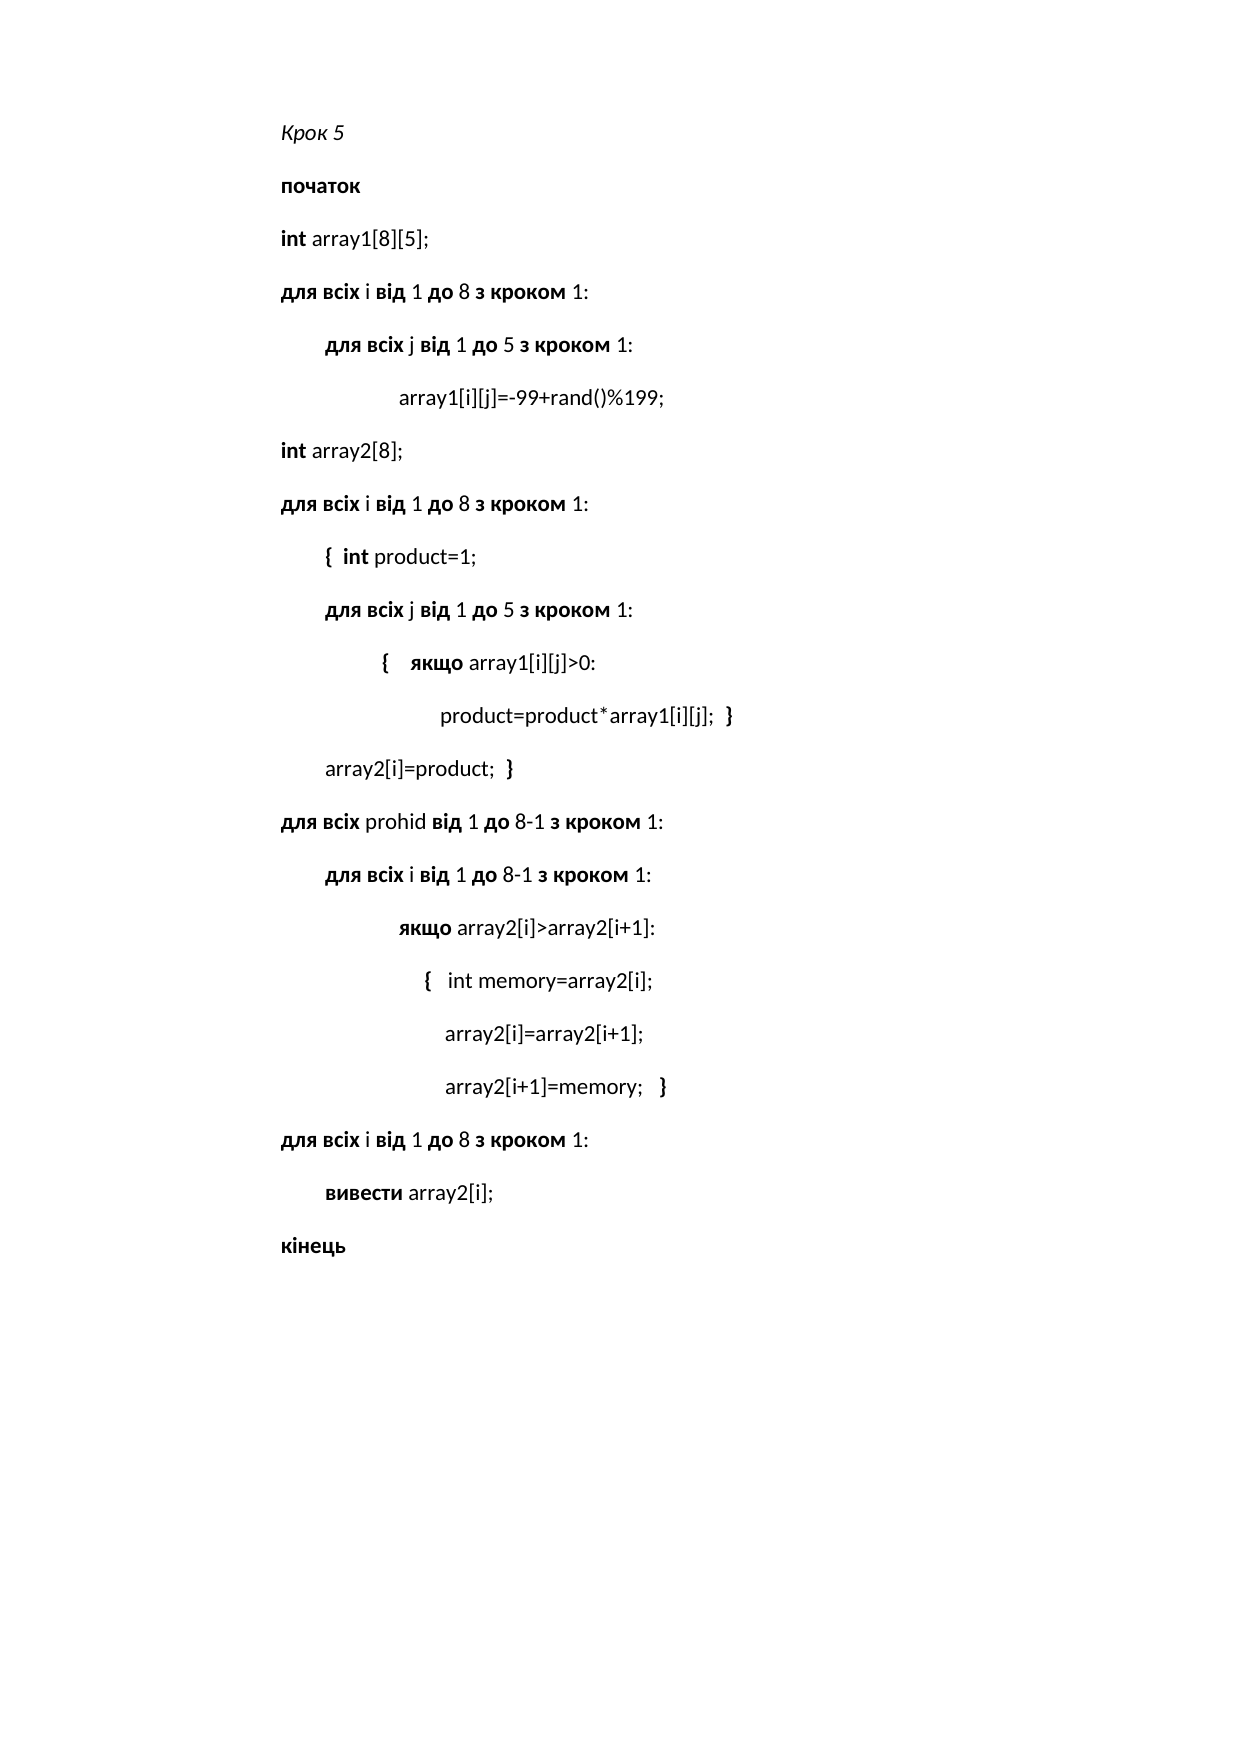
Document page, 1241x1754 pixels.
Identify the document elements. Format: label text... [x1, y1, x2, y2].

text int array2[8]; [281, 436, 1240, 464]
text кінець [281, 1232, 1240, 1259]
text для всіх j від 1 до 5 з кроком 1: [281, 330, 1240, 358]
text { int product=1; [281, 542, 1240, 570]
text array2[i+1]=memory; } [281, 1072, 1240, 1101]
text array1[i][j]=-99+rand()%199; [281, 383, 1240, 411]
text { int memory=array2[i]; [281, 966, 1240, 994]
text якщо array2[i]>array2[i+1]: [281, 913, 1240, 941]
text Крок 5 [281, 118, 1240, 146]
text array2[i]=product; } [281, 754, 1240, 782]
text { якщо array1[i][j]>0: [281, 648, 1240, 676]
text int array1[8][5]; [281, 224, 1240, 252]
text вивести array2[i]; [281, 1178, 1240, 1207]
text початок [281, 171, 1240, 199]
text для всіх j від 1 до 5 з кроком 1: [281, 595, 1240, 623]
text array2[i]=array2[i+1]; [281, 1019, 1240, 1047]
text для всіх і від 1 до 8 з кроком 1: [281, 277, 1240, 305]
text для всіх і від 1 до 8 з кроком 1: [281, 1126, 1240, 1153]
text product=product*array1[i][j]; } [281, 701, 1240, 729]
text для всіх і від 1 до 8 з кроком 1: [281, 489, 1240, 517]
text для всіх prohid від 1 до 8-1 з кроком 1: [281, 807, 1240, 835]
text для всіх і від 1 до 8-1 з кроком 1: [281, 860, 1240, 888]
